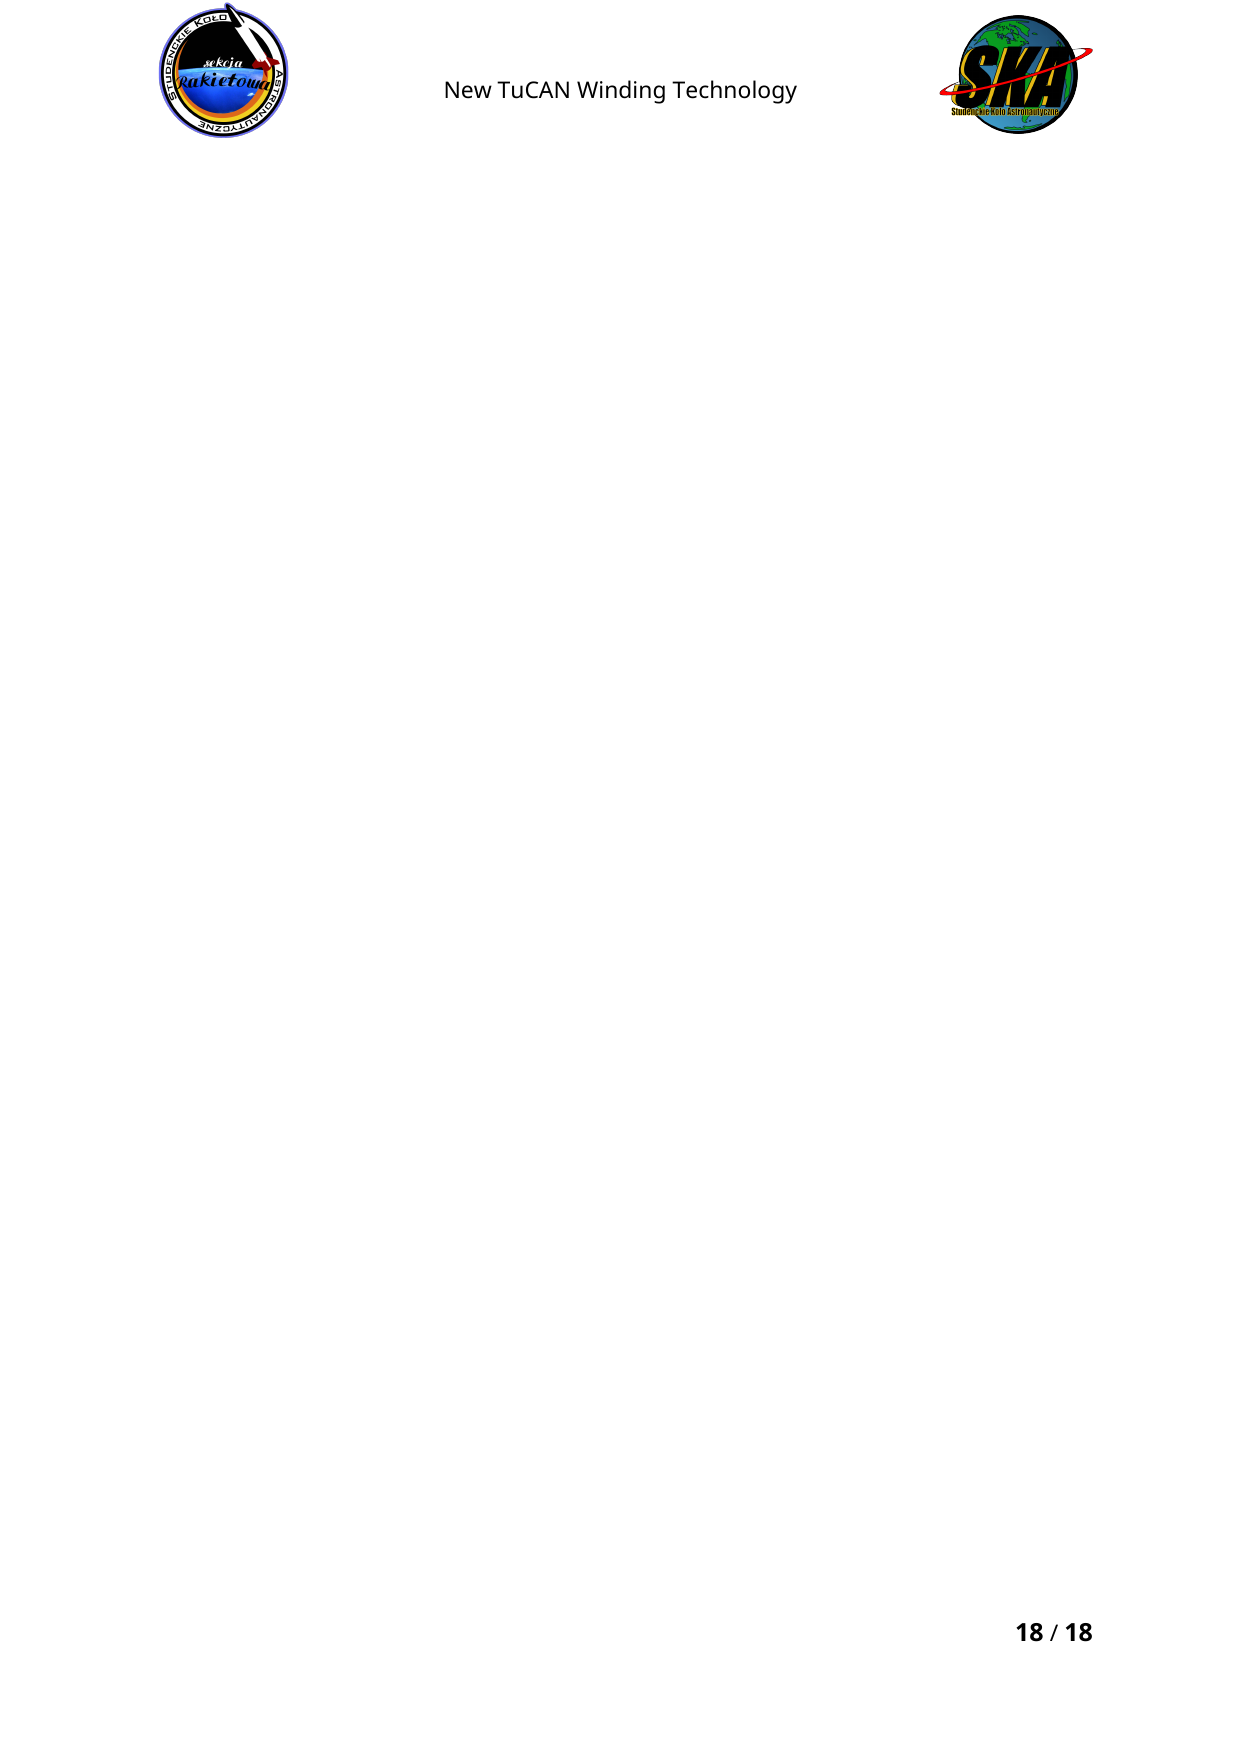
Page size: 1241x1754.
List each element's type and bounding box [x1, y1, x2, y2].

picture [939, 15, 1093, 134]
picture [150, 0, 297, 147]
